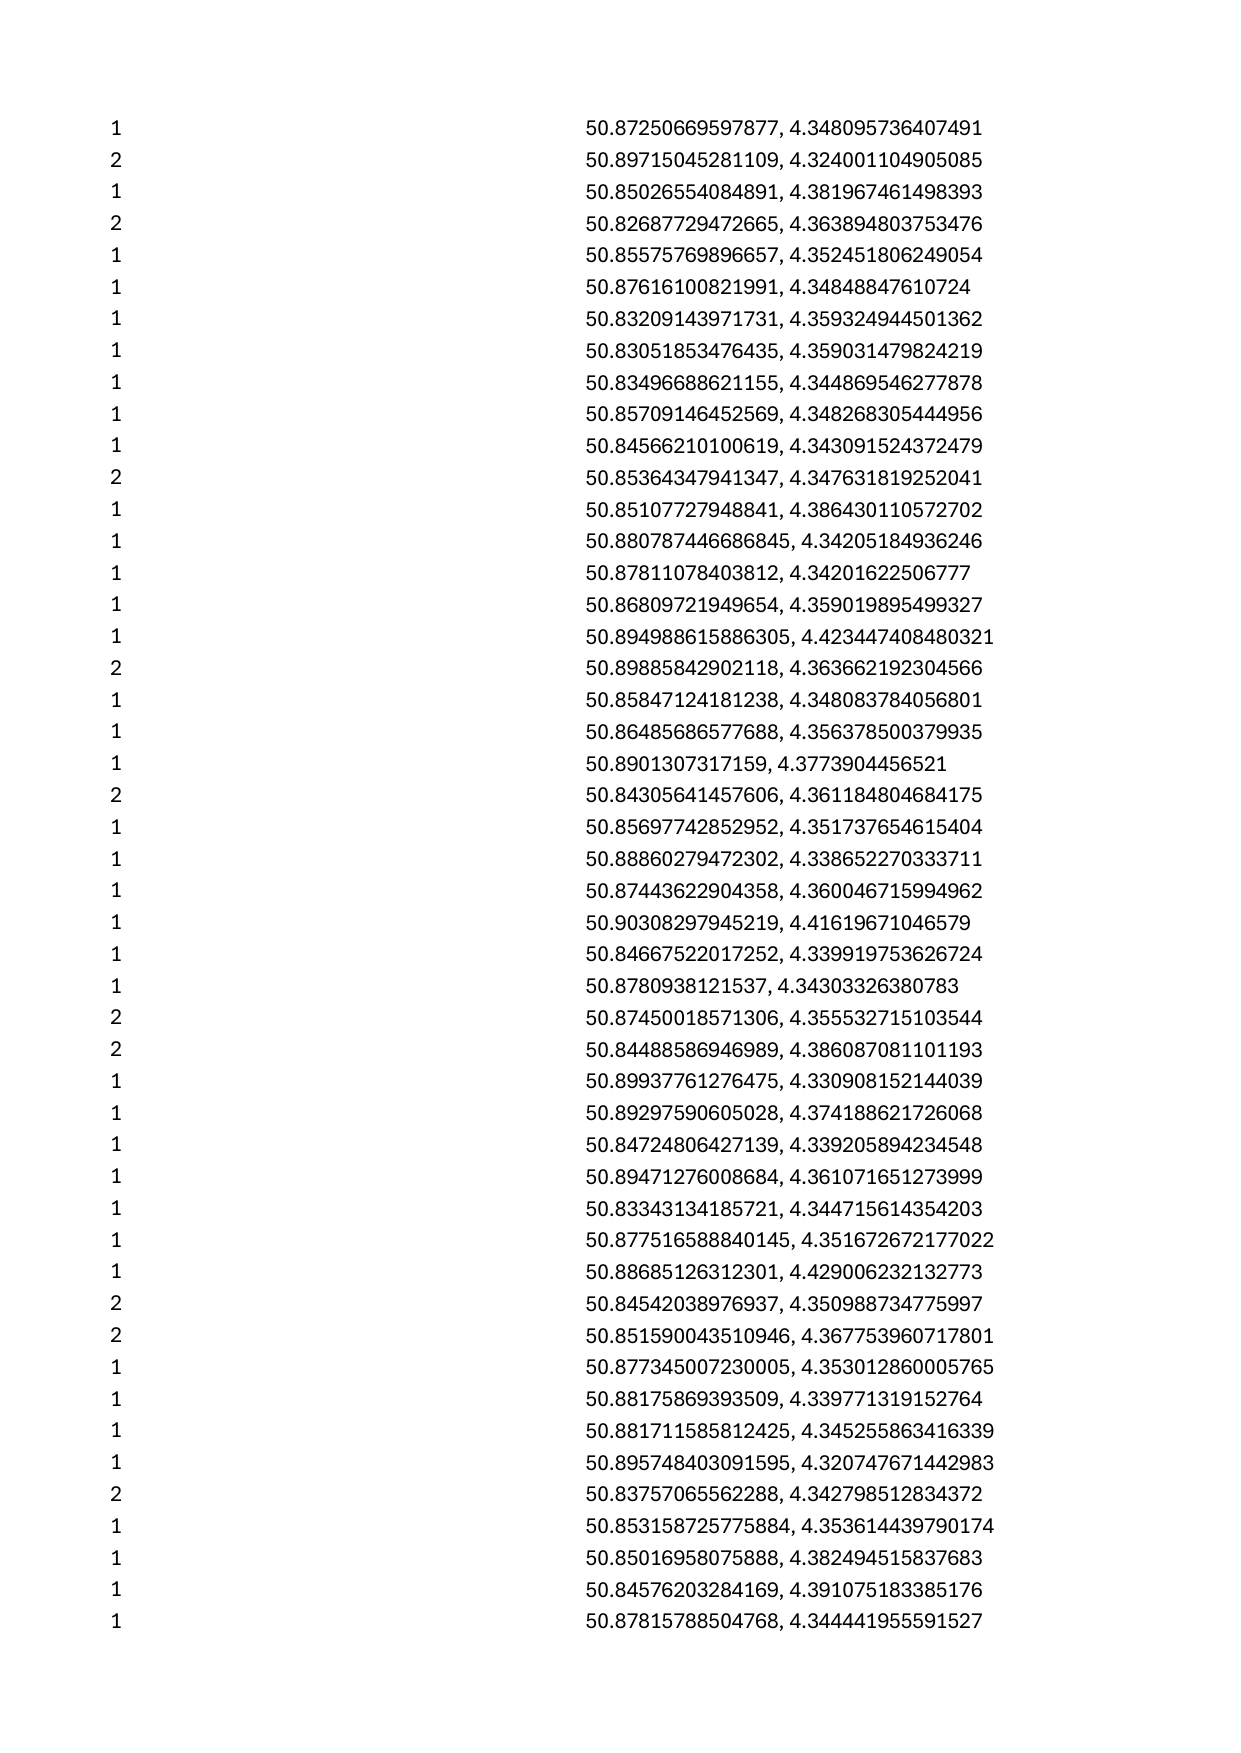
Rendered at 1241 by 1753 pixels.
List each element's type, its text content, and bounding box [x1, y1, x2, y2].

text 50.89715045281109, 4.324001104905085 [585, 144, 1020, 173]
text 1 [110, 811, 147, 840]
text 1 [110, 429, 147, 459]
text 1 [110, 1414, 147, 1444]
text 50.84542038976937, 4.350988734775997 [585, 1288, 1020, 1317]
text 50.84667522017252, 4.339919753626724 [585, 938, 1020, 968]
text 50.880787446686845, 4.34205184936246 [585, 525, 1020, 555]
text 50.83343134185721, 4.344715614354203 [585, 1192, 1020, 1222]
text 1 [110, 1351, 147, 1380]
text 50.89937761276475, 4.330908152144039 [585, 1065, 1020, 1095]
text 50.85026554084891, 4.381967461498393 [585, 176, 1020, 205]
text 1 [110, 969, 147, 999]
text 1 [110, 842, 147, 872]
text 1 [110, 556, 147, 586]
text 50.881711585812425, 4.345255863416339 [585, 1415, 1020, 1444]
text 50.87250669597877, 4.348095736407491 [585, 112, 1020, 142]
text 1 [110, 1509, 147, 1539]
text 50.88860279472302, 4.338652270333711 [585, 843, 1020, 872]
text 2 [110, 1033, 147, 1062]
text 50.853158725775884, 4.353614439790174 [585, 1510, 1020, 1539]
text 1 [110, 1255, 147, 1285]
text 50.83209143971731, 4.359324944501362 [585, 303, 1020, 332]
text 1 [110, 683, 147, 713]
text 50.84576203284169, 4.391075183385176 [585, 1573, 1020, 1603]
text 1 [110, 747, 147, 777]
text 1 [110, 1160, 147, 1189]
text 50.88175869393509, 4.339771319152764 [585, 1383, 1020, 1412]
text 50.85107727948841, 4.386430110572702 [585, 493, 1020, 523]
text 1 [110, 620, 147, 649]
text 50.84305641457606, 4.361184804684175 [585, 779, 1020, 809]
text 1 [110, 270, 147, 300]
text 50.89297590605028, 4.374188621726068 [585, 1097, 1020, 1127]
text 50.8780938121537, 4.34303326380783 [585, 970, 1020, 999]
text 50.87450018571306, 4.355532715103544 [585, 1002, 1020, 1031]
text 50.85575769896657, 4.352451806249054 [585, 239, 1020, 269]
text 50.85847124181238, 4.348083784056801 [585, 684, 1020, 713]
text 1 [110, 397, 147, 427]
text 1 [110, 1446, 147, 1476]
text 1 [110, 1573, 147, 1603]
text 1 [110, 588, 147, 618]
text 50.88685126312301, 4.429006232132773 [585, 1256, 1020, 1285]
text 50.85709146452569, 4.348268305444956 [585, 398, 1020, 428]
text 1 [110, 334, 147, 363]
text 2 [110, 652, 147, 681]
text 50.877516588840145, 4.351672672177022 [585, 1224, 1020, 1254]
text 2 [110, 779, 147, 808]
text 2 [110, 207, 147, 236]
text 2 [110, 1319, 147, 1348]
text 50.85697742852952, 4.351737654615404 [585, 811, 1020, 841]
text 1 [110, 524, 147, 554]
text 2 [110, 1478, 147, 1507]
text 1 [110, 239, 147, 268]
text 50.89471276008684, 4.361071651273999 [585, 1161, 1020, 1190]
text 2 [110, 1287, 147, 1317]
text 50.894988615886305, 4.423447408480321 [585, 620, 1020, 650]
text 50.85364347941347, 4.347631819252041 [585, 462, 1020, 491]
text 1 [110, 874, 147, 904]
text 2 [110, 143, 147, 173]
text 1 [110, 1541, 147, 1571]
text 1 [110, 938, 147, 967]
text 1 [110, 715, 147, 745]
text 50.89885842902118, 4.363662192304566 [585, 652, 1020, 682]
text 1 [110, 1128, 147, 1158]
text 50.85016958075888, 4.382494515837683 [585, 1542, 1020, 1571]
text 1 [110, 1065, 147, 1094]
text 1 [110, 906, 147, 935]
text 50.90308297945219, 4.41619671046579 [585, 906, 1020, 936]
text 50.83051853476435, 4.359031479824219 [585, 334, 1020, 364]
text 50.851590043510946, 4.367753960717801 [585, 1319, 1020, 1349]
text 50.84566210100619, 4.343091524372479 [585, 430, 1020, 459]
text 50.895748403091595, 4.320747671442983 [585, 1446, 1020, 1476]
text 1 [110, 1192, 147, 1221]
text 1 [110, 1096, 147, 1126]
text 2 [110, 461, 147, 491]
text 1 [110, 1605, 147, 1634]
text 50.87815788504768, 4.344441955591527 [585, 1605, 1020, 1635]
text 1 [110, 1223, 147, 1253]
text 2 [110, 1001, 147, 1031]
text 1 [110, 175, 147, 205]
text 1 [110, 1382, 147, 1412]
text 1 [110, 302, 147, 332]
text 50.84724806427139, 4.339205894234548 [585, 1129, 1020, 1158]
text 50.83496688621155, 4.344869546277878 [585, 366, 1020, 396]
text 50.87811078403812, 4.34201622506777 [585, 557, 1020, 586]
text 50.82687729472665, 4.363894803753476 [585, 207, 1020, 237]
text 50.84488586946989, 4.386087081101193 [585, 1033, 1020, 1063]
text 1 [110, 493, 147, 522]
text 1 [110, 112, 147, 141]
text 50.87443622904358, 4.360046715994962 [585, 874, 1020, 904]
text 50.8901307317159, 4.3773904456521 [585, 747, 1020, 777]
text 1 [110, 366, 147, 395]
text 50.83757065562288, 4.342798512834372 [585, 1478, 1020, 1508]
text 50.877345007230005, 4.353012860005765 [585, 1351, 1020, 1381]
text 50.86809721949654, 4.359019895499327 [585, 589, 1020, 618]
text 50.86485686577688, 4.356378500379935 [585, 716, 1020, 745]
text 50.87616100821991, 4.34848847610724 [585, 271, 1020, 301]
